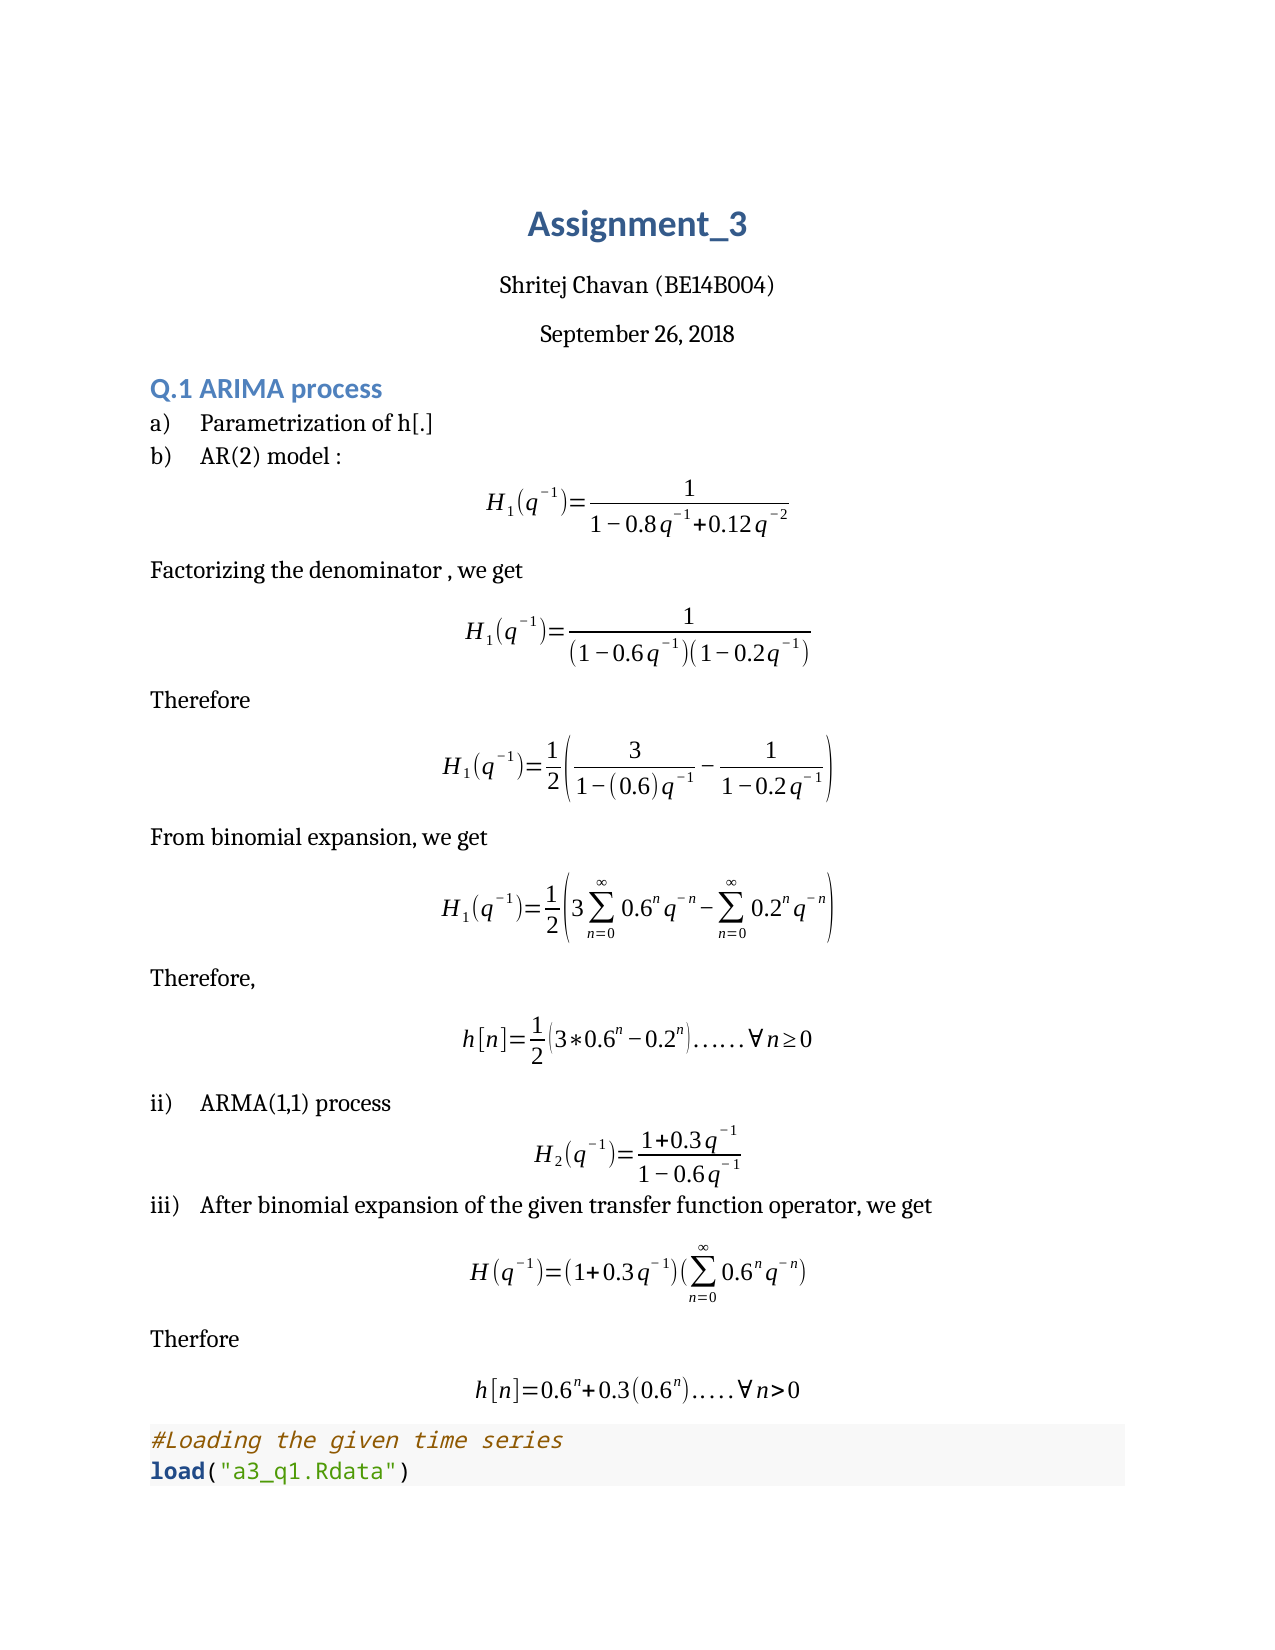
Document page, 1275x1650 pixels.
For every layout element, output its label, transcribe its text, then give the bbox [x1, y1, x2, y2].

list ARMA(1,1) process [150, 1089, 1125, 1118]
list AR(2) model : [150, 442, 1125, 471]
text Factorizing the denominator , we get [150, 556, 1125, 584]
text Therefore [150, 686, 1125, 715]
title Assignment_3 [150, 200, 1125, 246]
list After binomial expansion of the given transfer function operator, we get [150, 1191, 1125, 1220]
text #Loading the given time series load("a3_q1.Rdata") #Plotting the time series plot(xk) [411, 1424, 1125, 1486]
text Shritej Chavan (BE14B004) [150, 271, 1125, 299]
text Therefore, [150, 964, 1125, 992]
text From binomial expansion, we get [150, 823, 1125, 852]
text Therfore [150, 1325, 1125, 1353]
text September 26, 2018 [150, 320, 1125, 349]
list Parametrization of h[.] [150, 409, 1125, 438]
subtitle Q.1 ARIMA process [150, 370, 1125, 406]
